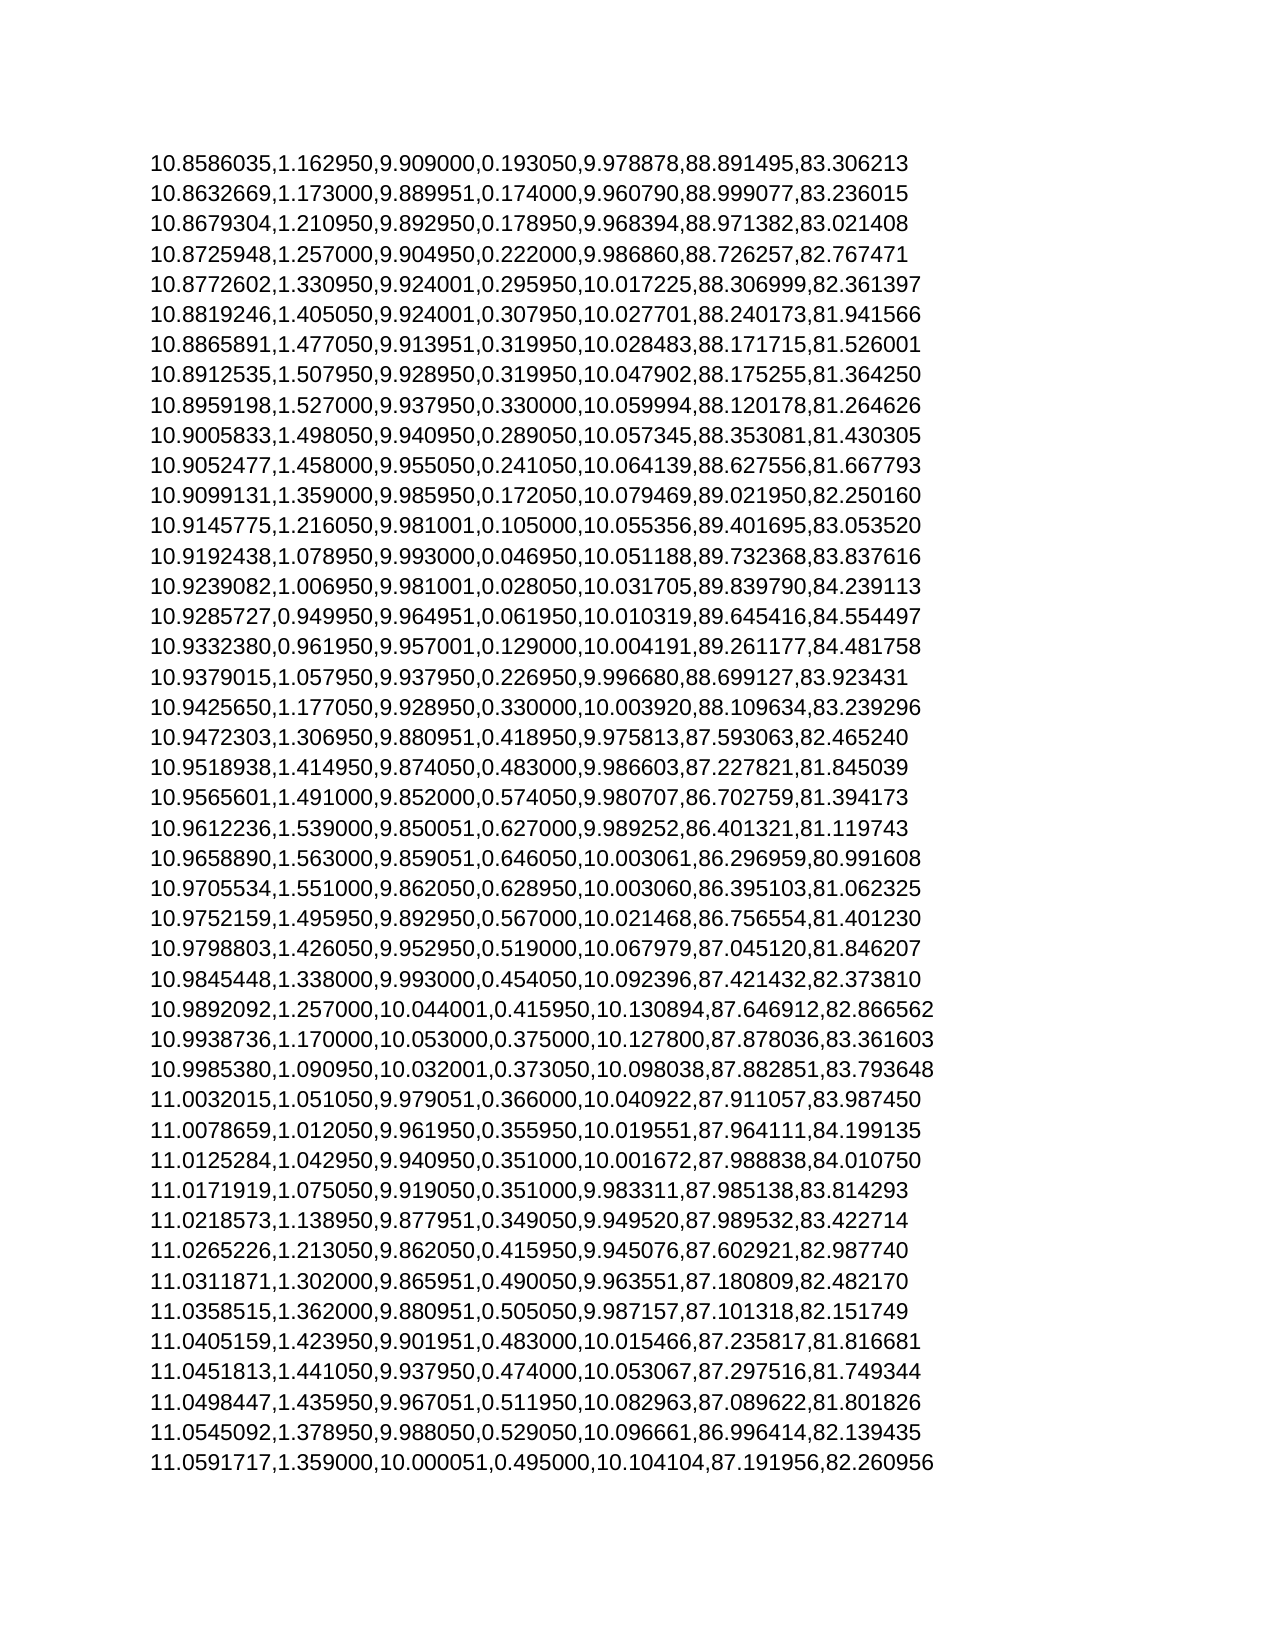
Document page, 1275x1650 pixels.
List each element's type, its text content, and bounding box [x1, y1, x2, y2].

text 10.9612236,1.539000,9.850051,0.627000,9.989252,86.401321,81.119743 [150, 814, 1125, 841]
text 10.9005833,1.498050,9.940950,0.289050,10.057345,88.353081,81.430305 [150, 422, 1125, 448]
text 10.9752159,1.495950,9.892950,0.567000,10.021468,86.756554,81.401230 [150, 905, 1125, 932]
text 10.8679304,1.210950,9.892950,0.178950,9.968394,88.971382,83.021408 [150, 210, 1125, 237]
text 10.9892092,1.257000,10.044001,0.415950,10.130894,87.646912,82.866562 [150, 996, 1125, 1022]
text 10.9472303,1.306950,9.880951,0.418950,9.975813,87.593063,82.465240 [150, 724, 1125, 750]
text 10.9099131,1.359000,9.985950,0.172050,10.079469,89.021950,82.250160 [150, 482, 1125, 509]
text 10.9239082,1.006950,9.981001,0.028050,10.031705,89.839790,84.239113 [150, 573, 1125, 599]
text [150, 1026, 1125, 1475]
text 10.8912535,1.507950,9.928950,0.319950,10.047902,88.175255,81.364250 [150, 361, 1125, 388]
text 10.9052477,1.458000,9.955050,0.241050,10.064139,88.627556,81.667793 [150, 452, 1125, 478]
text 10.8632669,1.173000,9.889951,0.174000,9.960790,88.999077,83.236015 [150, 180, 1125, 207]
text 10.9845448,1.338000,9.993000,0.454050,10.092396,87.421432,82.373810 [150, 966, 1125, 992]
text 10.8725948,1.257000,9.904950,0.222000,9.986860,88.726257,82.767471 [150, 241, 1125, 267]
text 10.8772602,1.330950,9.924001,0.295950,10.017225,88.306999,82.361397 [150, 271, 1125, 297]
text 10.8586035,1.162950,9.909000,0.193050,9.978878,88.891495,83.306213 [150, 150, 1125, 176]
text 10.9379015,1.057950,9.937950,0.226950,9.996680,88.699127,83.923431 [150, 663, 1125, 690]
text 10.9192438,1.078950,9.993000,0.046950,10.051188,89.732368,83.837616 [150, 543, 1125, 569]
text 10.9425650,1.177050,9.928950,0.330000,10.003920,88.109634,83.239296 [150, 694, 1125, 720]
text 10.9705534,1.551000,9.862050,0.628950,10.003060,86.395103,81.062325 [150, 875, 1125, 901]
text 10.8959198,1.527000,9.937950,0.330000,10.059994,88.120178,81.264626 [150, 392, 1125, 418]
text 10.9285727,0.949950,9.964951,0.061950,10.010319,89.645416,84.554497 [150, 603, 1125, 629]
text 10.9145775,1.216050,9.981001,0.105000,10.055356,89.401695,83.053520 [150, 512, 1125, 539]
text 10.9798803,1.426050,9.952950,0.519000,10.067979,87.045120,81.846207 [150, 935, 1125, 962]
text 10.9518938,1.414950,9.874050,0.483000,9.986603,87.227821,81.845039 [150, 754, 1125, 781]
text 10.9565601,1.491000,9.852000,0.574050,9.980707,86.702759,81.394173 [150, 784, 1125, 811]
text 10.9332380,0.961950,9.957001,0.129000,10.004191,89.261177,84.481758 [150, 633, 1125, 660]
text 10.8819246,1.405050,9.924001,0.307950,10.027701,88.240173,81.941566 [150, 301, 1125, 327]
text 10.9658890,1.563000,9.859051,0.646050,10.003061,86.296959,80.991608 [150, 845, 1125, 871]
text 10.8865891,1.477050,9.913951,0.319950,10.028483,88.171715,81.526001 [150, 331, 1125, 358]
